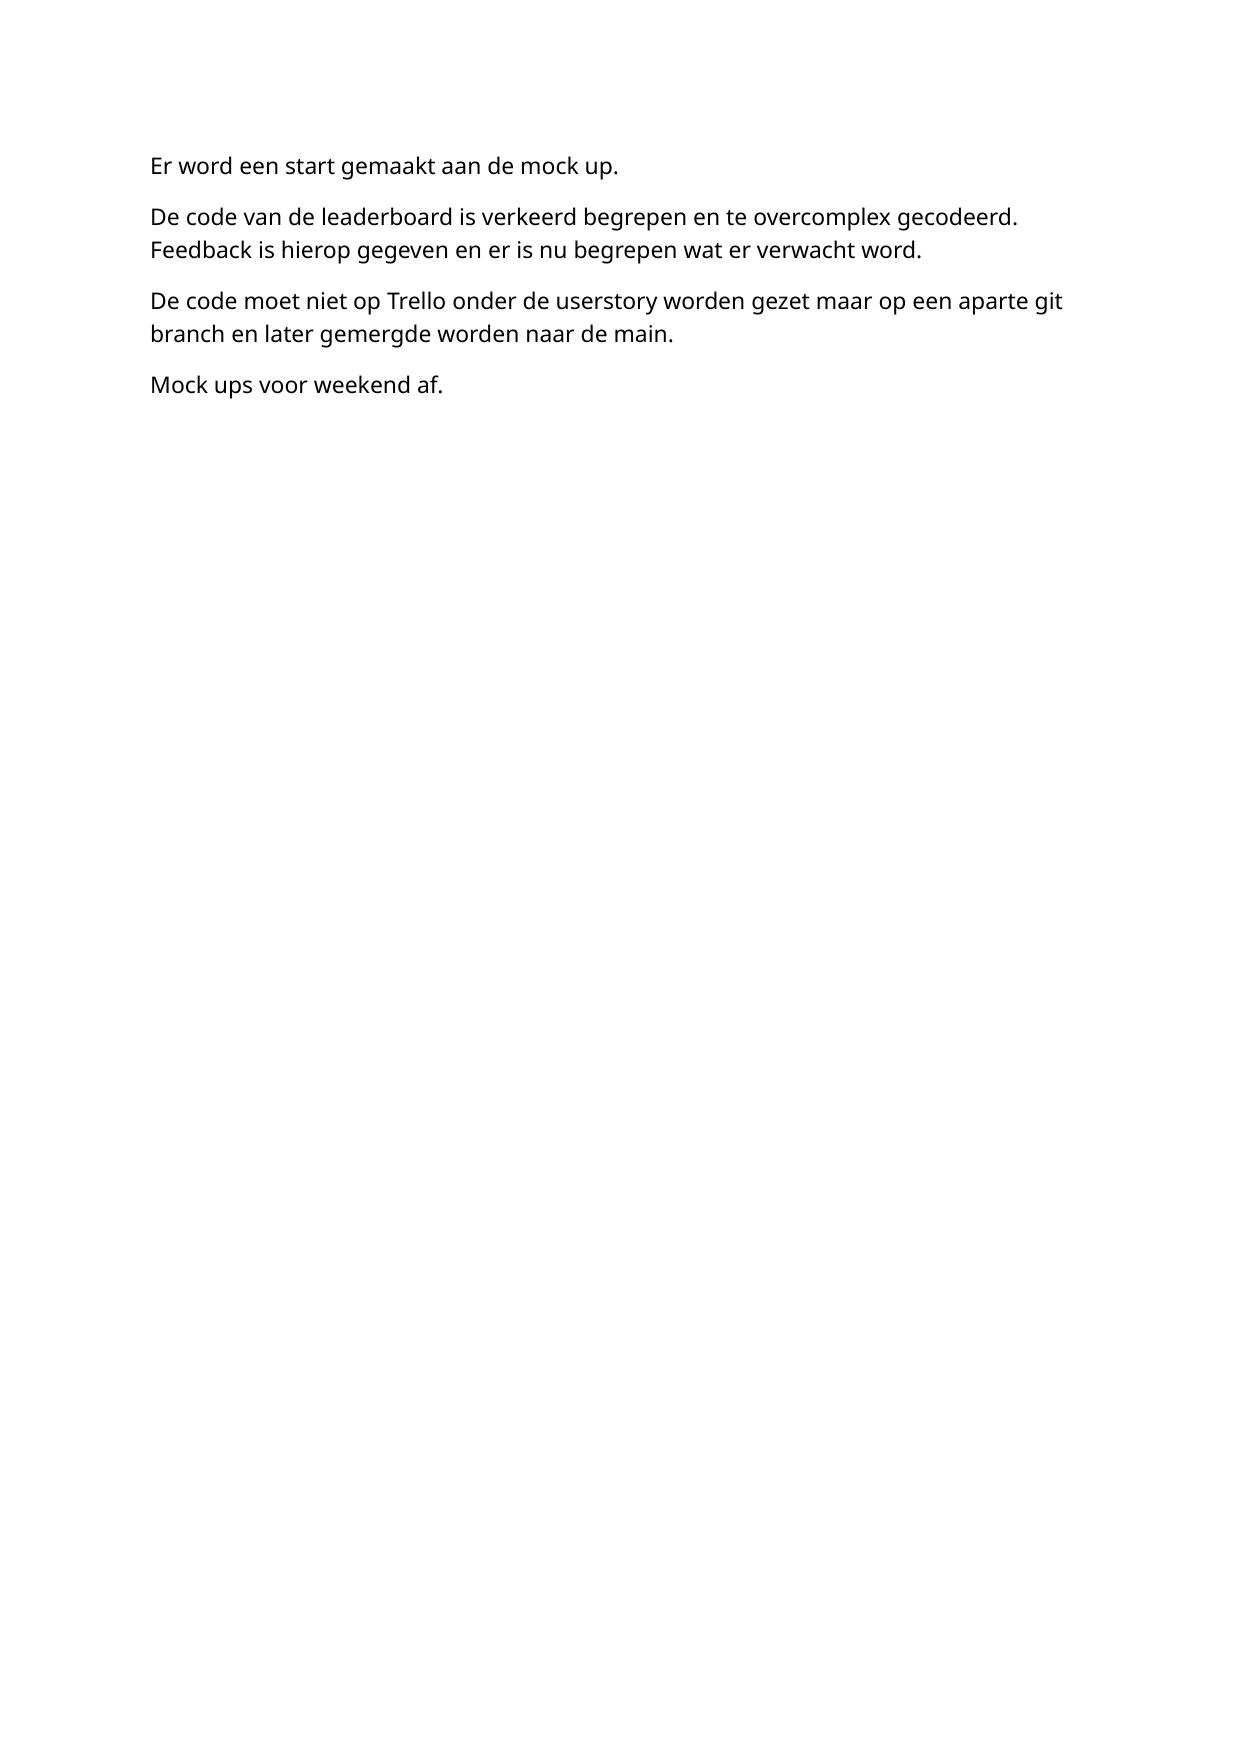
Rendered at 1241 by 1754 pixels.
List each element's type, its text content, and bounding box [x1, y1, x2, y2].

text Er word een start gemaakt aan de mock up. [150, 150, 1090, 181]
text Mock ups voor weekend af. [150, 369, 1090, 400]
text De code moet niet op Trello onder de userstory worden gezet maar op een aparte git branch en later gemergde worden naar de main. [150, 284, 1090, 349]
text De code van de leaderboard is verkeerd begrepen en te overcomplex gecodeerd. Feedback is hierop gegeven en er is nu begrepen wat er verwacht word. [150, 200, 1090, 265]
